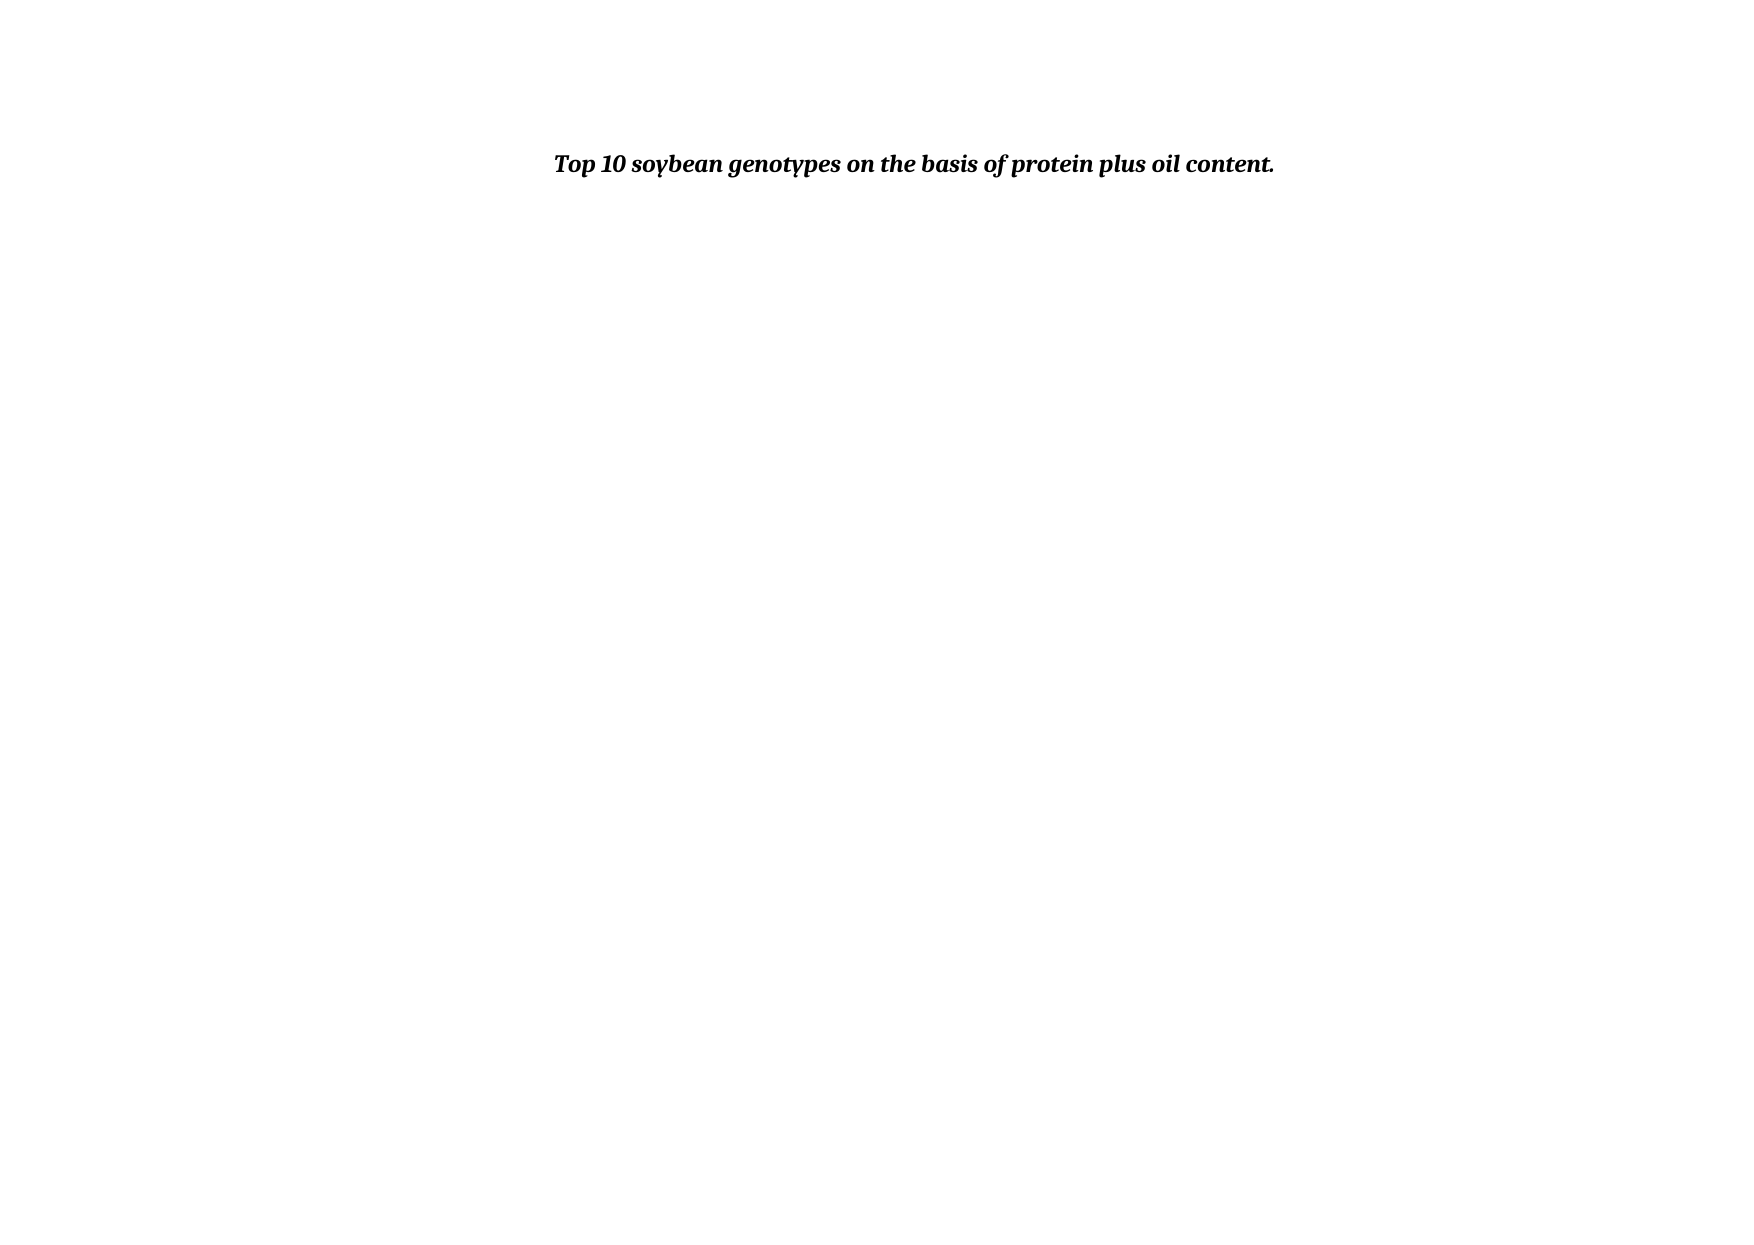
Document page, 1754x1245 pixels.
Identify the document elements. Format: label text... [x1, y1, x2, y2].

text Top 10 soybean genotypes on the basis of protein plus oil content. [225, 150, 1604, 179]
